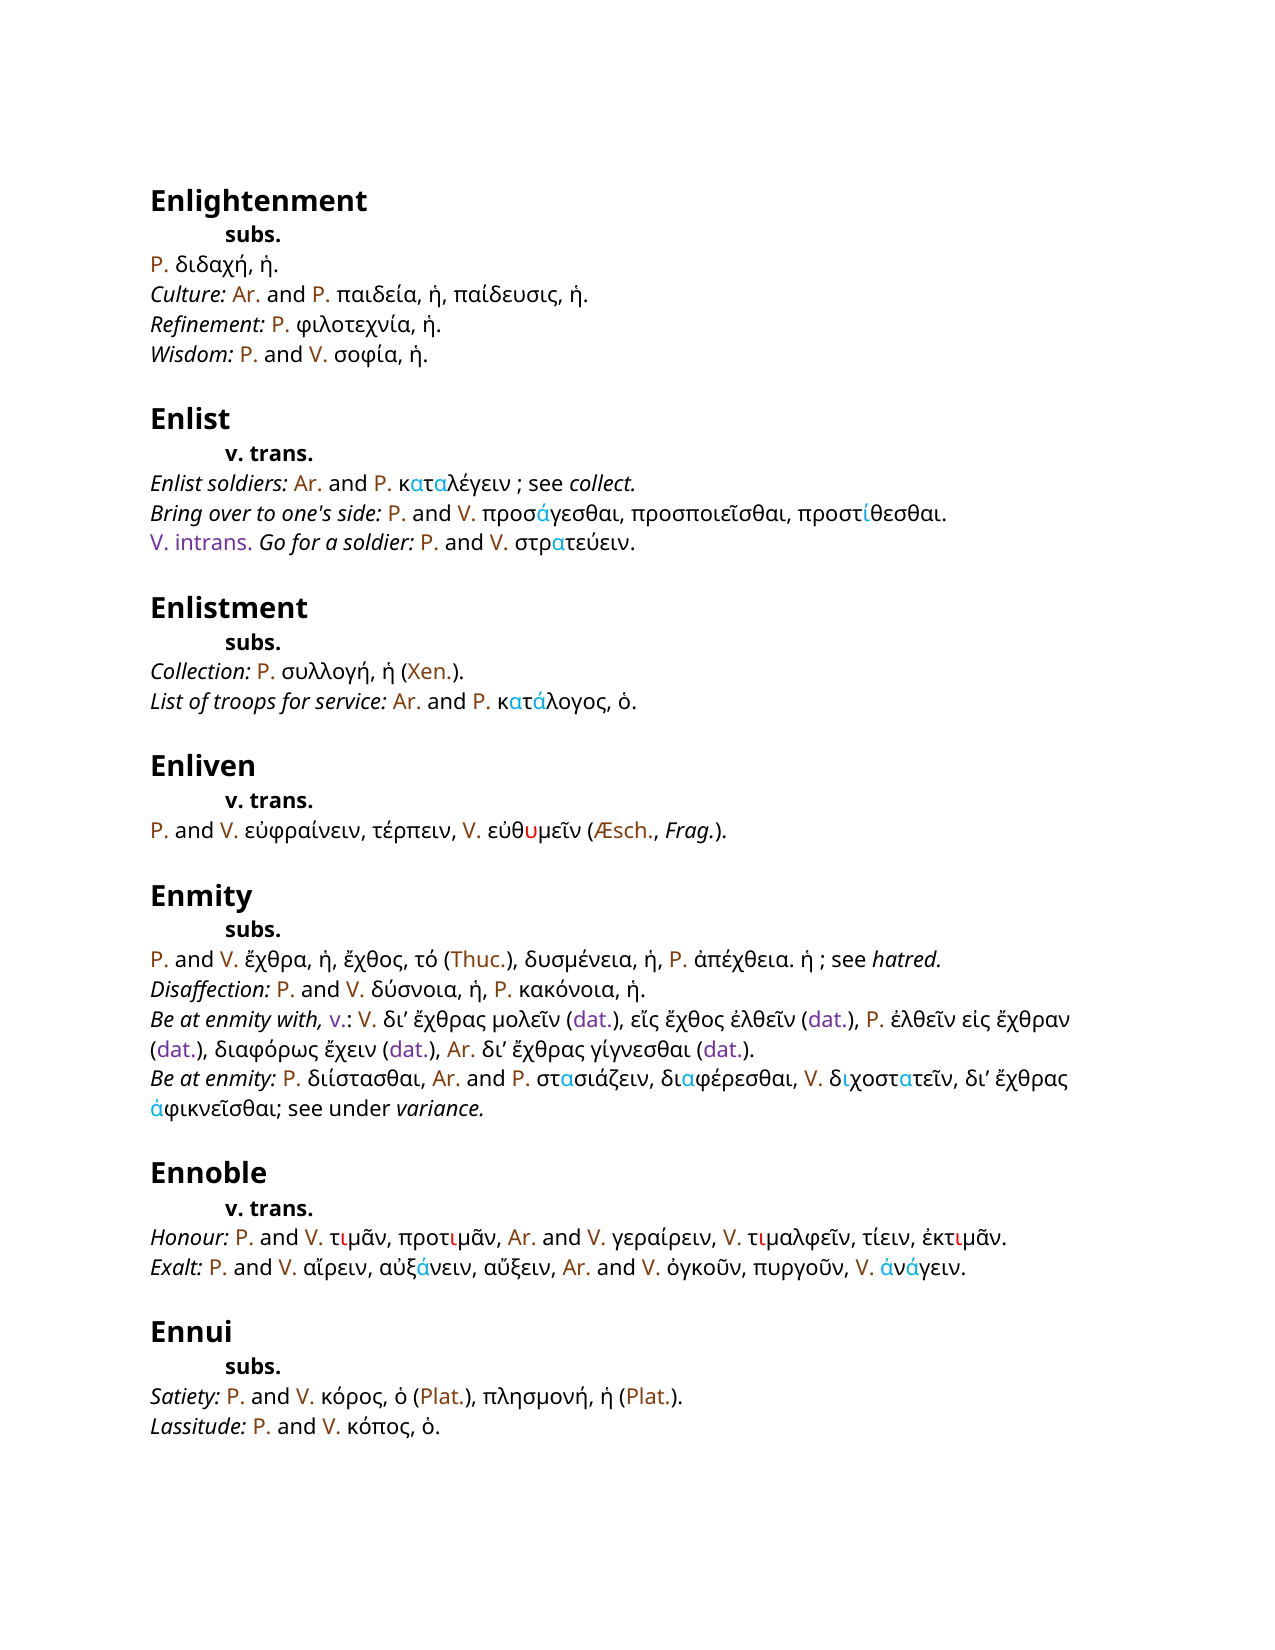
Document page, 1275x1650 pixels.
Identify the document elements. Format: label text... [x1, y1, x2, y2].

text Refinement: P. φιλοτεχνία, ἡ. [150, 309, 1125, 339]
text Ennui subs. [150, 1312, 1125, 1381]
text P. and V. ἔχθρα, ἡ, ἔχθος, τό (Thuc.), δυσμένεια, ἡ, P. ἀπέχθεια. ἡ ; see hatred. [150, 944, 1125, 974]
text P. and V. εὐφραίνειν, τέρπειν, V. εὐθυμεῖν (Æsch., Frag.). [150, 815, 1125, 845]
text Enmity subs. [150, 875, 1125, 944]
text List of troops for service: Ar. and P. κατάλογος, ὁ. [150, 686, 1125, 716]
text Collection: P. συλλογή, ἡ (Xen.). [150, 656, 1125, 686]
text Lassitude: P. and V. κόπος, ὁ. [150, 1411, 1125, 1441]
text Be at enmity with, v.: V. διʼ ἔχθρας μολεῖν (dat.), εἴς ἔχθος ἐλθεῖν (dat.), P. ἐλθεῖν εἰς ἔχθραν (dat.), διαφόρως ἔχειν (dat.), Ar. διʼ ἔχθρας γίγνεσθαι (dat.). [150, 1004, 1125, 1063]
text P. διδαχή, ἡ. [150, 249, 1125, 279]
text Enlightenment subs. [150, 180, 1125, 249]
text Ennoble v. trans. [150, 1153, 1125, 1222]
text V. intrans. Go for a soldier: P. and V. στρατεύειν. [150, 527, 1125, 557]
text Enlistment subs. [150, 587, 1125, 656]
text Be at enmity: P. διίστασθαι, Ar. and P. στασιάζειν, διαφέρεσθαι, V. διχοστατεῖν, διʼ ἔχθρας ἀφικνεῖσθαι; see under variance. [150, 1063, 1125, 1123]
text Enliven v. trans. [150, 746, 1125, 815]
text Honour: P. and V. τιμᾶν, προτιμᾶν, Ar. and V. γεραίρειν, V. τιμαλφεῖν, τίειν, ἐκτιμᾶν. [150, 1222, 1125, 1252]
text Enlist soldiers: Ar. and P. καταλέγειν ; see collect. [150, 468, 1125, 497]
text Culture: Ar. and P. παιδεία, ἡ, παίδευσις, ἡ. [150, 279, 1125, 309]
text Satiety: P. and V. κόρος, ὁ (Plat.), πλησμονή, ἡ (Plat.). [150, 1381, 1125, 1411]
text Exalt: P. and V. αἴρειν, αὐξάνειν, αὔξειν, Ar. and V. ὀγκοῦν, πυργοῦν, V. ἀνάγειν. [150, 1252, 1125, 1282]
text Disaffection: P. and V. δύσνοια, ἡ, P. κακόνοια, ἡ. [150, 974, 1125, 1004]
text Wisdom: P. and V. σοφία, ἡ. [150, 339, 1125, 368]
text Bring over to one's side: P. and V. προσάγεσθαι, προσποιεῖσθαι, προστίθεσθαι. [150, 497, 1125, 527]
text Enlist v. trans. [150, 398, 1125, 468]
